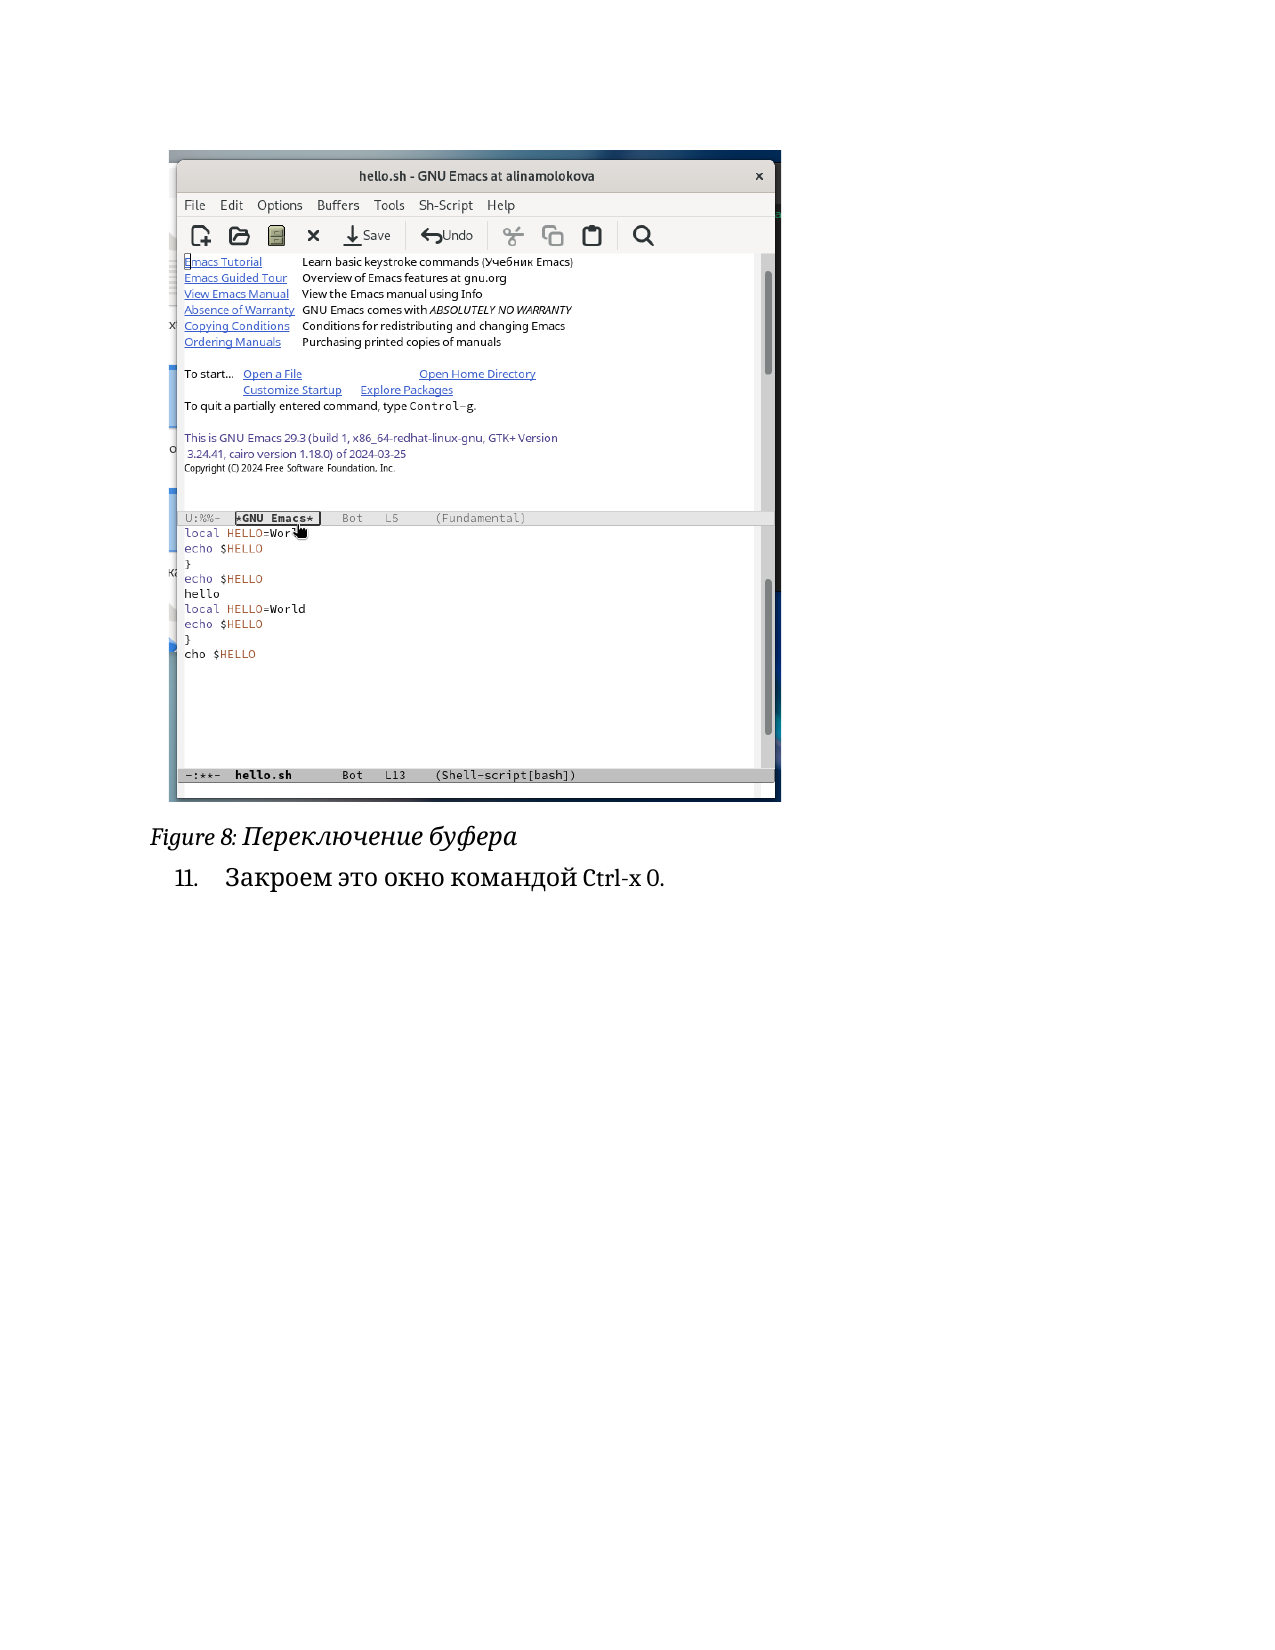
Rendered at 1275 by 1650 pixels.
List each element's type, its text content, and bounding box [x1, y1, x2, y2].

text Figure 8: Переключение буфера [150, 822, 1125, 851]
picture [168, 150, 782, 802]
picture [777, 715, 782, 726]
list Закроем это окно командой Ctrl-x 0. [175, 864, 1125, 892]
